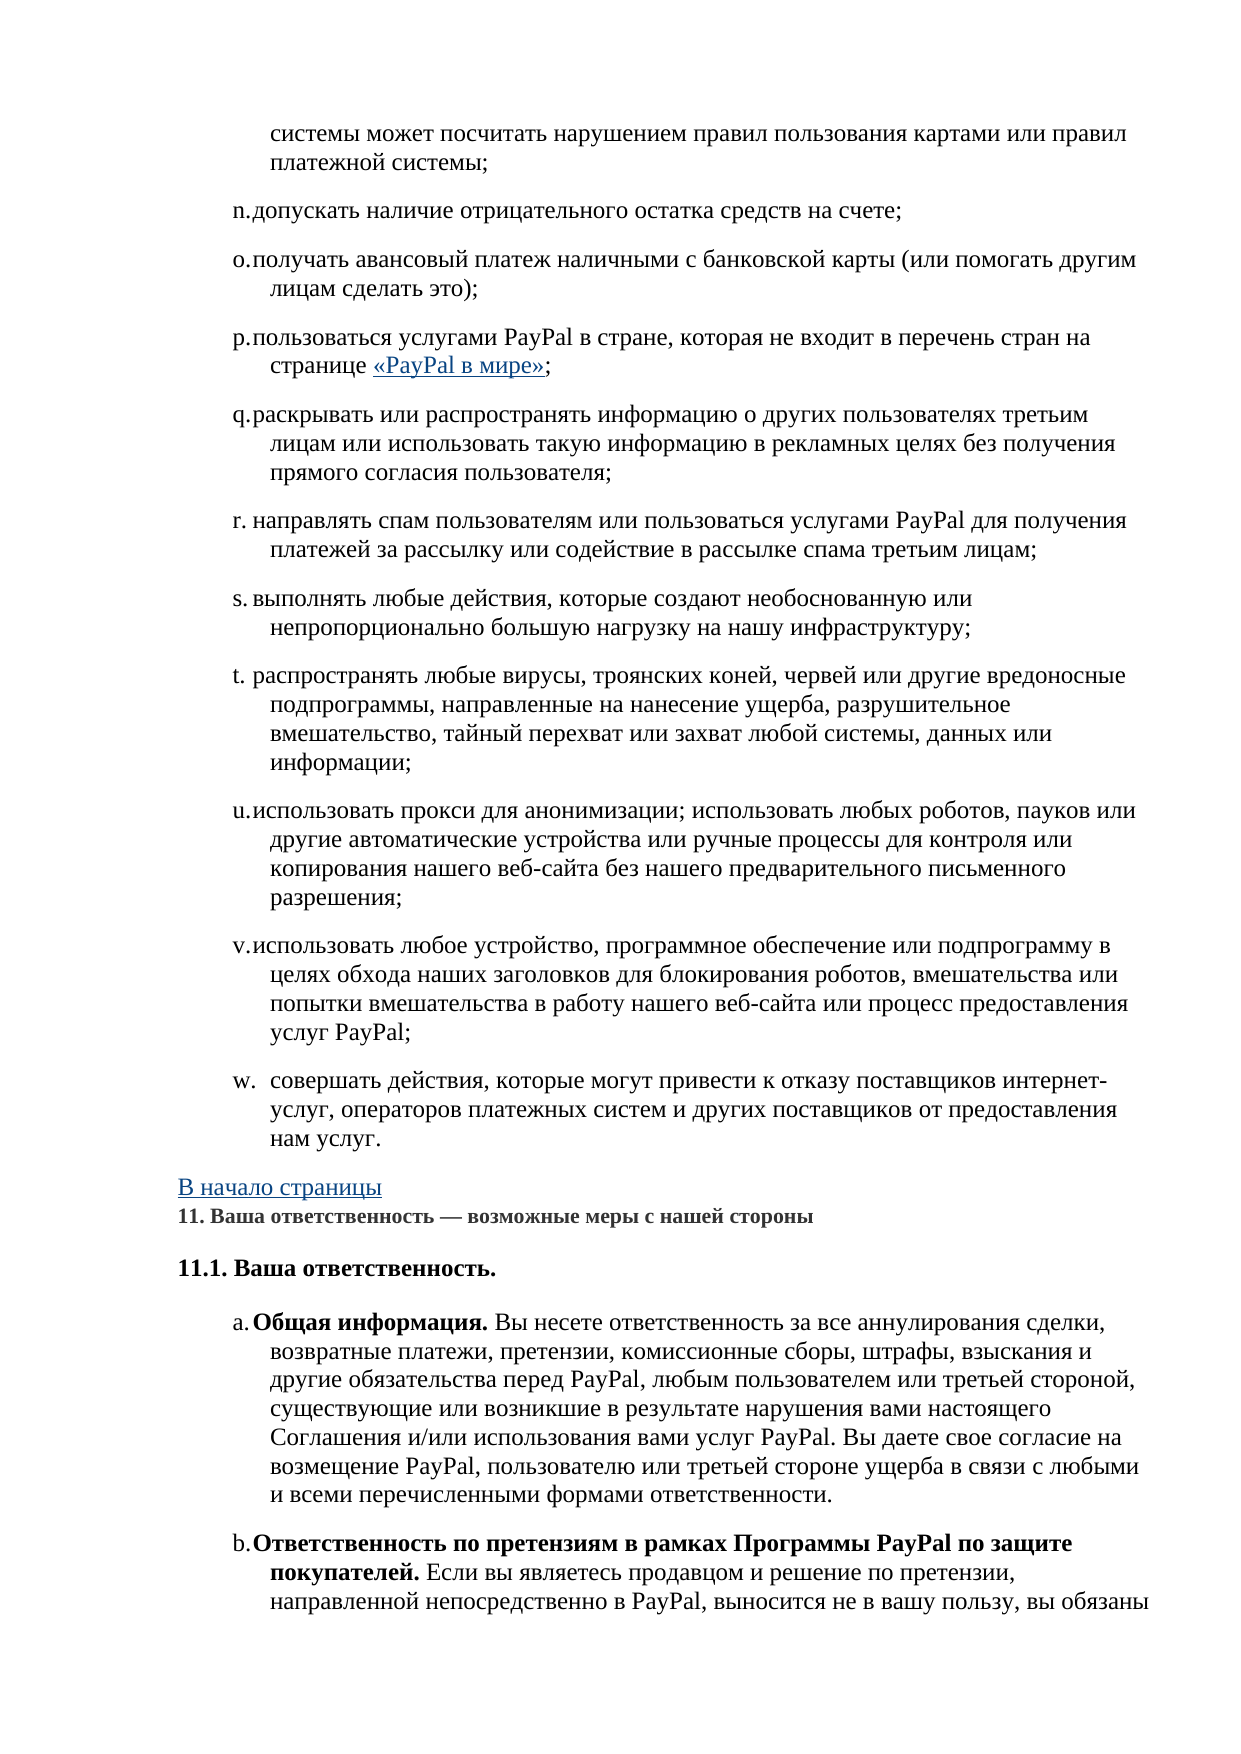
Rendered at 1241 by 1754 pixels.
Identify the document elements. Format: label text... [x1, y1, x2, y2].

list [232, 1528, 1152, 1614]
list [232, 118, 1152, 176]
list направлять спам пользователям или пользоваться услугами PayPal для получения платежей за рассылку или содействие в рассылке спама третьим лицам; [232, 506, 1152, 563]
list раскрывать или распространять информацию о других пользователях третьим лицам или использовать такую информацию в рекламных целях без получения прямого согласия пользователя; [232, 399, 1152, 486]
list пользоваться услугами PayPal в стране, которая не входит в перечень стран на странице «PayPal в мире»; [232, 322, 1152, 379]
list совершать действия, которые могут привести к отказу поставщиков интернет-услуг, операторов платежных систем и других поставщиков от предоставления нам услуг. [232, 1066, 1152, 1152]
list получать авансовый платеж наличными с банковской карты (или помогать другим лицам сделать это); [232, 244, 1152, 302]
list использовать прокси для анонимизации; использовать любых роботов, пауков или другие автоматические устройства или ручные процессы для контроля или копирования нашего веб-сайта без нашего предварительного письменного разрешения; [232, 796, 1152, 911]
list выполнять любые действия, которые создают необоснованную или непропорционально большую нагрузку на нашу инфраструктуру; [232, 583, 1152, 641]
list Общая информация. Вы несете ответственность за все аннулирования сделки, возвратные платежи, претензии, комиссионные сборы, штрафы, взыскания и другие обязательства перед PayPal, любым пользователем или третьей стороной, существующие или возникшие в результате нарушения вами настоящего Соглашения и/или использования вами услуг PayPal. Вы даете свое согласие на возмещение PayPal, пользователю или третьей стороне ущерба в связи с любыми и всеми перечисленными формами ответственности. [232, 1307, 1152, 1508]
list использовать любое устройство, программное обеспечение или подпрограмму в целях обхода наших заголовков для блокирования роботов, вмешательства или попытки вмешательства в работу нашего веб-сайта или процесс предоставления услуг PayPal; [232, 931, 1152, 1046]
text В начало страницы [177, 1172, 1152, 1201]
list допускать наличие отрицательного остатка средств на счете; [232, 196, 1152, 224]
text 11. Ваша ответственность — возможные меры с нашей стороны [177, 1203, 1152, 1228]
text 11.1. Ваша ответственность. [177, 1253, 1152, 1282]
list распространять любые вирусы, троянских коней, червей или другие вредоносные подпрограммы, направленные на нанесение ущерба, разрушительное вмешательство, тайный перехват или захват любой системы, данных или информации; [232, 661, 1152, 776]
